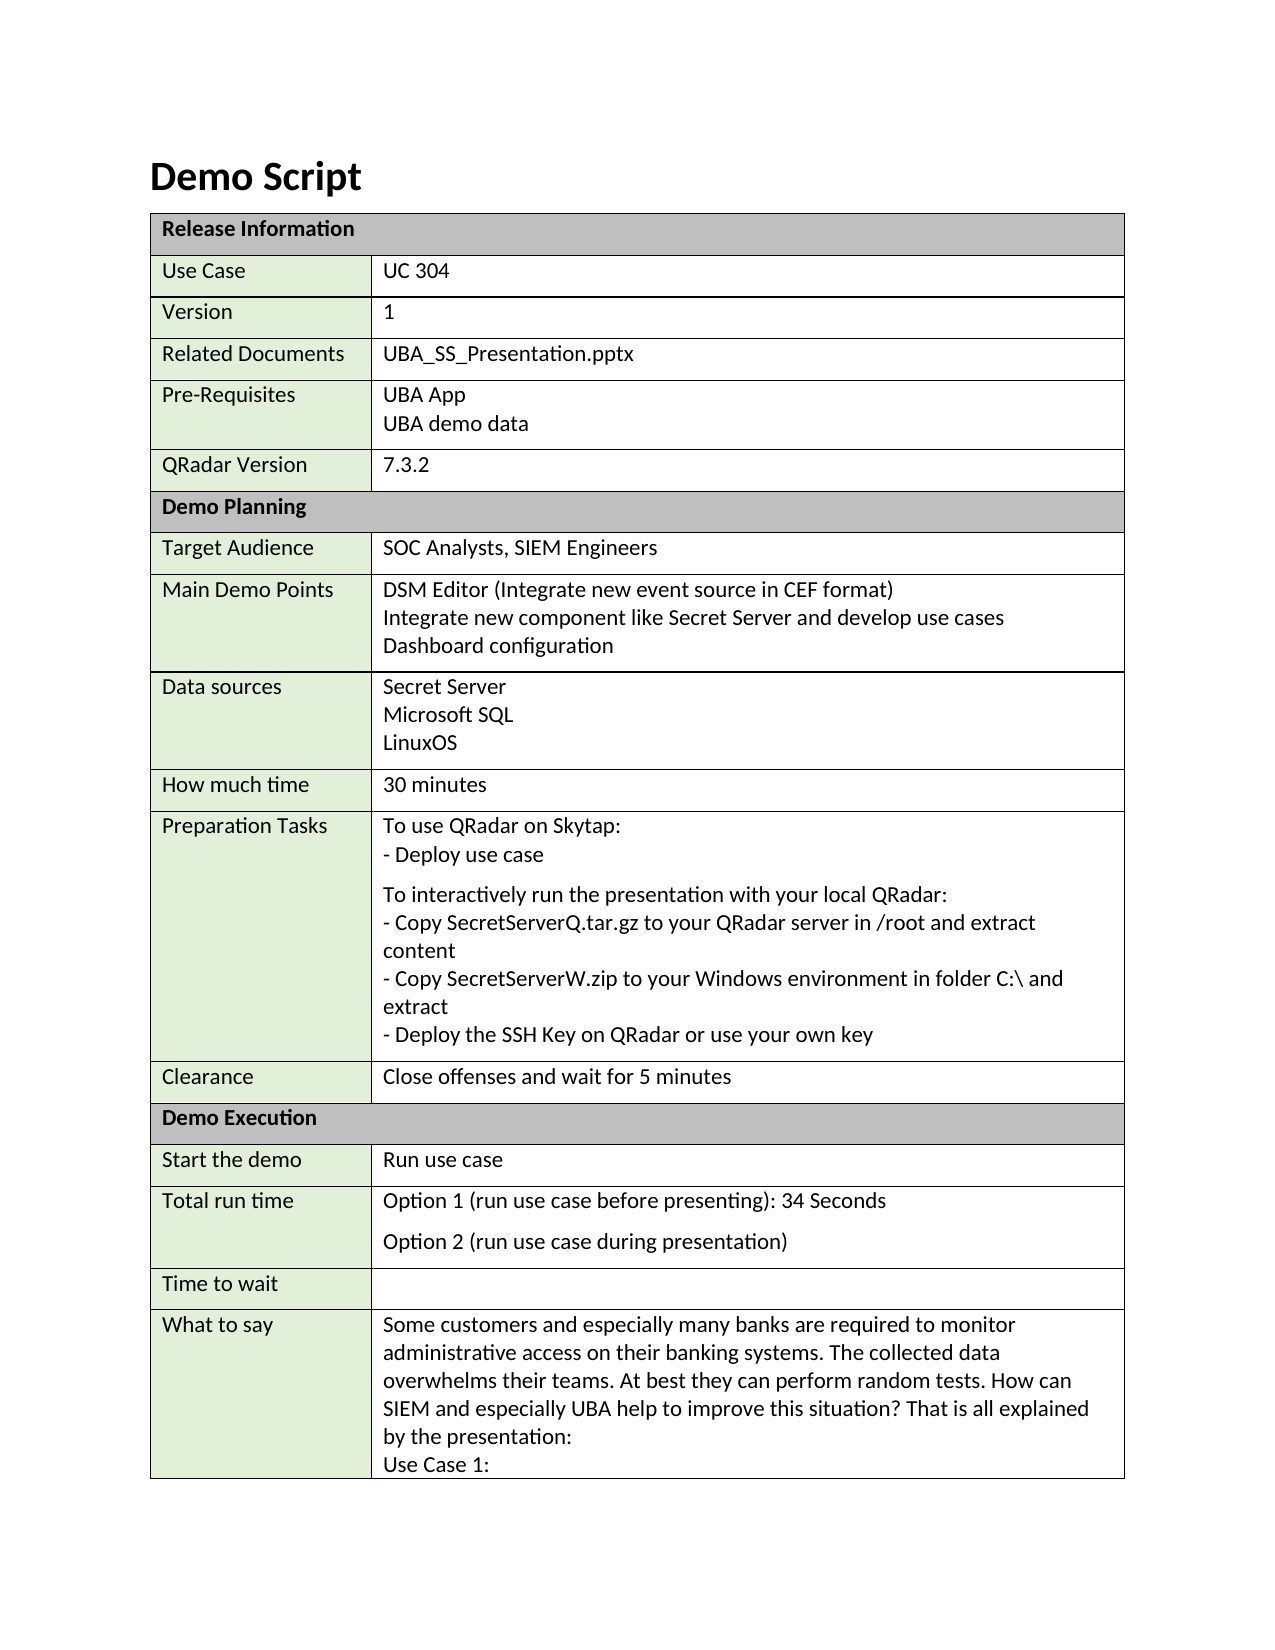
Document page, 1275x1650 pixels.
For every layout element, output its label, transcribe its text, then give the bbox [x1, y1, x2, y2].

table_cell UBA_SS_Presentation.pptx [372, 339, 1124, 379]
table_cell Main Demo Points [151, 575, 371, 671]
table_cell 7.3.2 [372, 450, 1124, 491]
table_cell What to say [151, 1310, 371, 1478]
table_cell 30 minutes [372, 770, 1124, 811]
table_cell Secret Server Microsoft SQL LinuxOS [372, 673, 1124, 769]
table_cell Start the demo [151, 1145, 371, 1186]
table_cell Close offenses and wait for 5 minutes [372, 1062, 1124, 1102]
table_cell Clearance [151, 1062, 371, 1102]
table_cell Version [151, 298, 371, 338]
table_cell To use QRadar on Skytap: - Deploy use case To interactively run the presentation with your local QRadar: - Copy SecretServerQ.tar.gz to your QRadar server in /root and extract content - Copy SecretServerW.zip to your Windows environment in folder C:\ and extract - Deploy the SSH Key on QRadar or use your own key [372, 812, 1124, 1061]
table_cell Data sources [151, 673, 371, 769]
table_cell Pre-Requisites [151, 381, 371, 449]
table_cell DSM Editor (Integrate new event source in CEF format) Integrate new component like Secret Server and develop use cases Dashboard configuration [372, 575, 1124, 671]
table_cell How much time [151, 770, 371, 811]
table_cell UBA App UBA demo data [372, 381, 1124, 449]
table_cell QRadar Version [151, 450, 371, 491]
table_cell Option 1 (run use case before presenting): 34 Seconds Option 2 (run use case during presentation) [372, 1187, 1124, 1268]
table_cell Use Case [151, 256, 371, 296]
table_cell Demo Planning [151, 492, 1124, 532]
table_header Release Information [151, 214, 1124, 255]
table_cell SOC Analysts, SIEM Engineers [372, 533, 1124, 574]
table_cell Demo Execution [151, 1104, 1124, 1144]
table_cell UC 304 [372, 256, 1124, 296]
table_cell Target Audience [151, 533, 371, 574]
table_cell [372, 1310, 1124, 1478]
table_cell Related Documents [151, 339, 371, 379]
text Demo Script [150, 150, 1125, 201]
table_cell 1 [372, 298, 1124, 338]
table_cell Total run time [151, 1187, 371, 1268]
table_cell [372, 1269, 1124, 1309]
table_cell Preparation Tasks [151, 812, 371, 1061]
table_cell Time to wait [151, 1269, 371, 1309]
table_cell Run use case [372, 1145, 1124, 1186]
